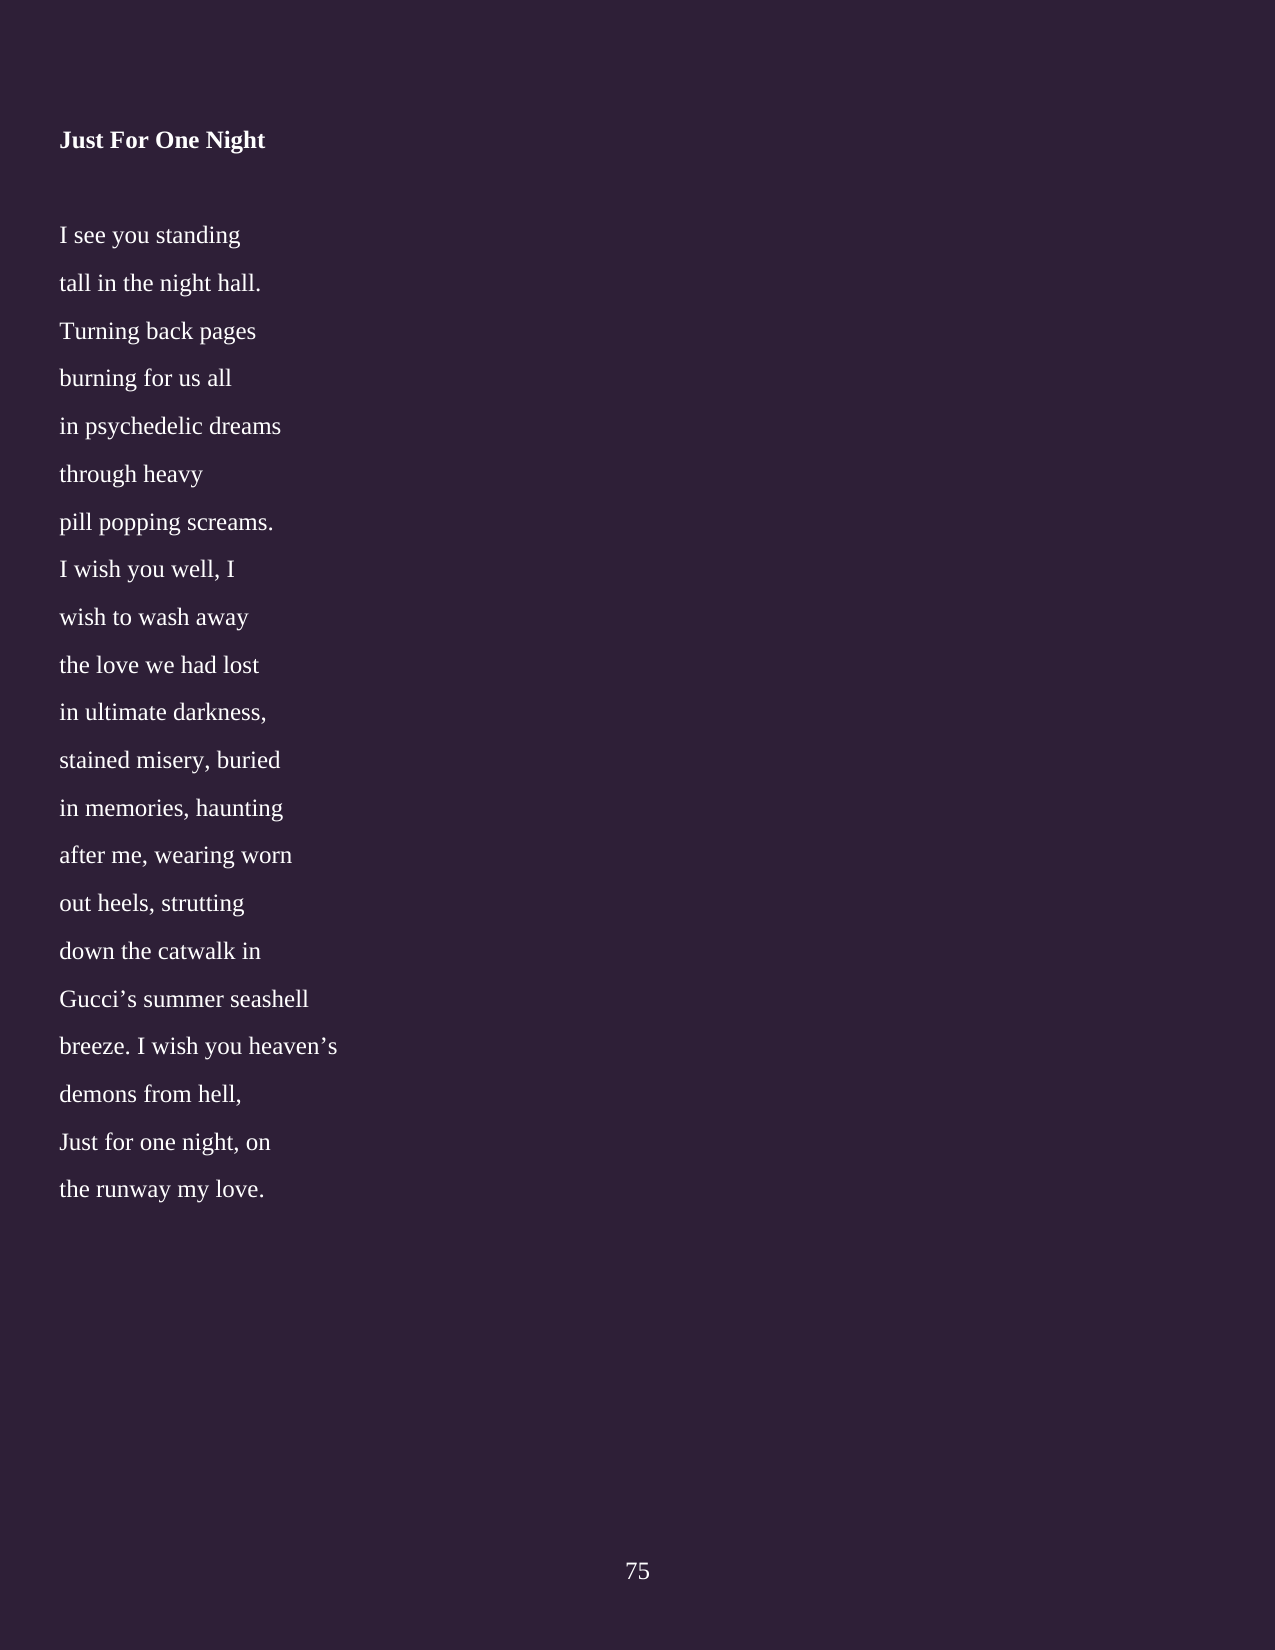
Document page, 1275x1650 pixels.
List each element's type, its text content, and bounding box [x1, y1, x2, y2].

text stained misery, buried [59, 745, 1216, 774]
text demons from hell, [59, 1079, 1216, 1108]
text 75 [59, 1556, 1216, 1585]
text burning for us all [59, 363, 1216, 392]
text through heavy [59, 459, 1216, 488]
text after me, wearing worn [59, 841, 1216, 869]
text Just for one night, on [59, 1127, 1216, 1156]
text in psychedelic dreams [59, 411, 1216, 440]
text pill popping screams. [59, 507, 1216, 535]
text wish to wash away [59, 602, 1216, 631]
text Gucci’s summer seashell [59, 984, 1216, 1012]
text Turning back pages [59, 316, 1216, 344]
text tall in the night hall. [59, 268, 1216, 297]
text out heels, strutting [59, 888, 1216, 917]
text in memories, haunting [59, 793, 1216, 822]
text Just For One Night [59, 125, 1216, 154]
text down the catwalk in [59, 936, 1216, 965]
text I wish you well, I [59, 554, 1216, 583]
text in ultimate darkness, [59, 697, 1216, 726]
text the love we had lost [59, 650, 1216, 678]
text the runway my love. [59, 1174, 1216, 1203]
text breeze. I wish you heaven’s [59, 1031, 1216, 1060]
text I see you standing [59, 220, 1216, 249]
